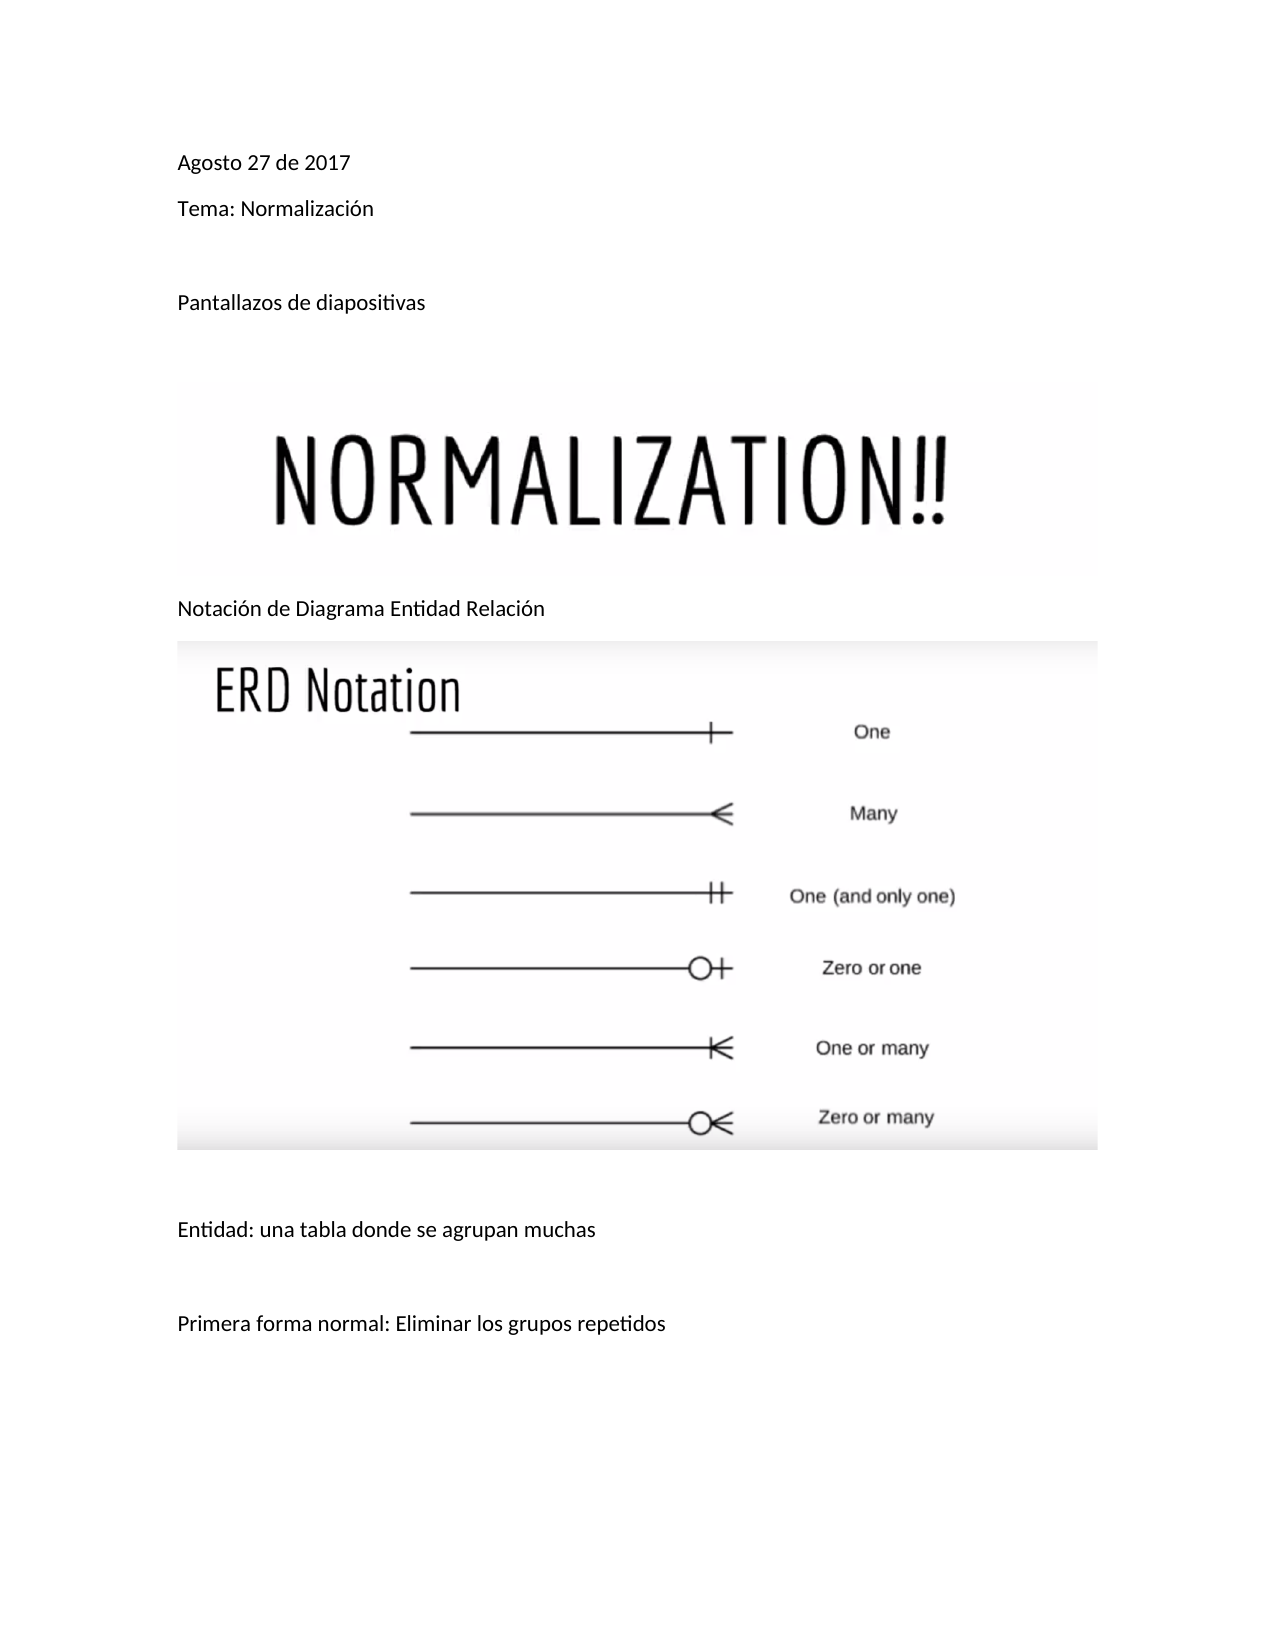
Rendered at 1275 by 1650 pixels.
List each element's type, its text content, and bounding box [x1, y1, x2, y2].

picture [177, 382, 1098, 576]
picture [177, 641, 1098, 1150]
text Entidad: una tabla donde se agrupan muchas [177, 1215, 1098, 1243]
text Pantallazos de diapositivas [177, 288, 1098, 316]
text Notación de Diagrama Entidad Relación [177, 594, 1098, 622]
text Primera forma normal: Eliminar los grupos repetidos [177, 1309, 1098, 1337]
text Tema: Normalización [177, 194, 1098, 222]
text Agosto 27 de 2017 [177, 148, 1098, 176]
